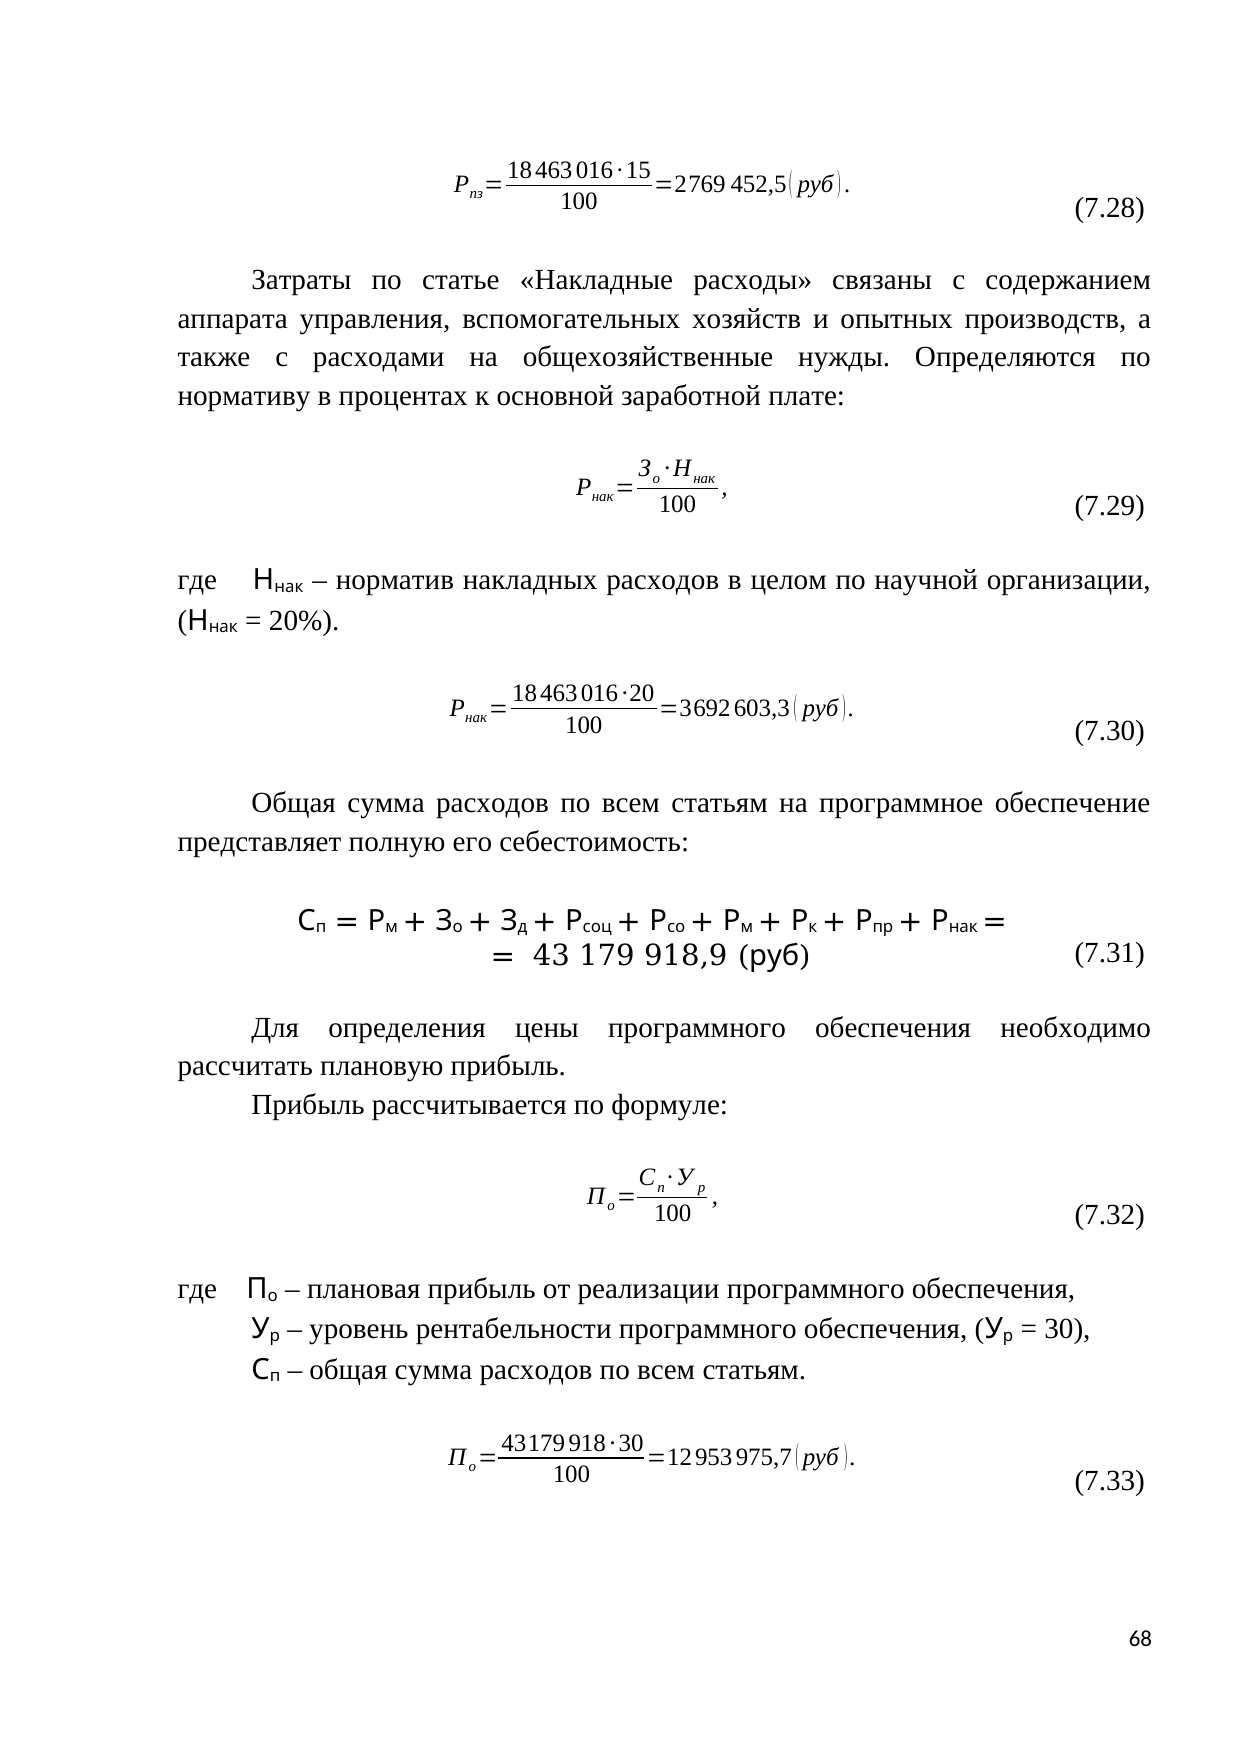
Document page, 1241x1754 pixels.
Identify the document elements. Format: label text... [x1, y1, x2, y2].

text Общая сумма расходов по всем статьям на программное обеспечение представляет полную его себестоимость: [177, 786, 1152, 858]
text Прибыль рассчитывается по формуле: [177, 1087, 1152, 1120]
text где По – плановая прибыль от реализации программного обеспечения, [177, 1269, 1152, 1305]
table_header (7.30) [1063, 680, 1163, 747]
table_header [166, 680, 1063, 747]
text Затраты по статье «Накладные расходы» связаны с содержанием аппарата управления, вспомогательных хозяйств и опытных производств, а также с расходами на общехозяйственные нужды. Определяются по нормативу в процентах к основной заработной плате: [177, 262, 1152, 411]
table_header [166, 1164, 1063, 1231]
table_header [166, 455, 1063, 522]
table_header Сп = Рм + Зо + Зд + Рсоц + Рсо + Рм + Рк + Рпр + Рнак = = 43 179 918,9 (руб) [166, 901, 1063, 971]
text Для определения цены программного обеспечения необходимо рассчитать плановую прибыль. [177, 1010, 1152, 1082]
table_header (7.31) [1063, 901, 1163, 971]
table_header [166, 157, 1063, 224]
text Сп – общая сумма расходов по всем статьям. [177, 1350, 1152, 1386]
table_header (7.28) [1063, 157, 1163, 224]
table_header [166, 1429, 1063, 1496]
table_header (7.33) [1063, 1429, 1163, 1496]
text Ур – уровень рентабельности программного обеспечения, (Ур = 30), [177, 1310, 1152, 1345]
table_header (7.29) [1063, 455, 1163, 522]
table_header (7.32) [1063, 1164, 1163, 1231]
text где Ннак – норматив накладных расходов в целом по научной организации, (Ннак = 20%). [177, 561, 1152, 636]
